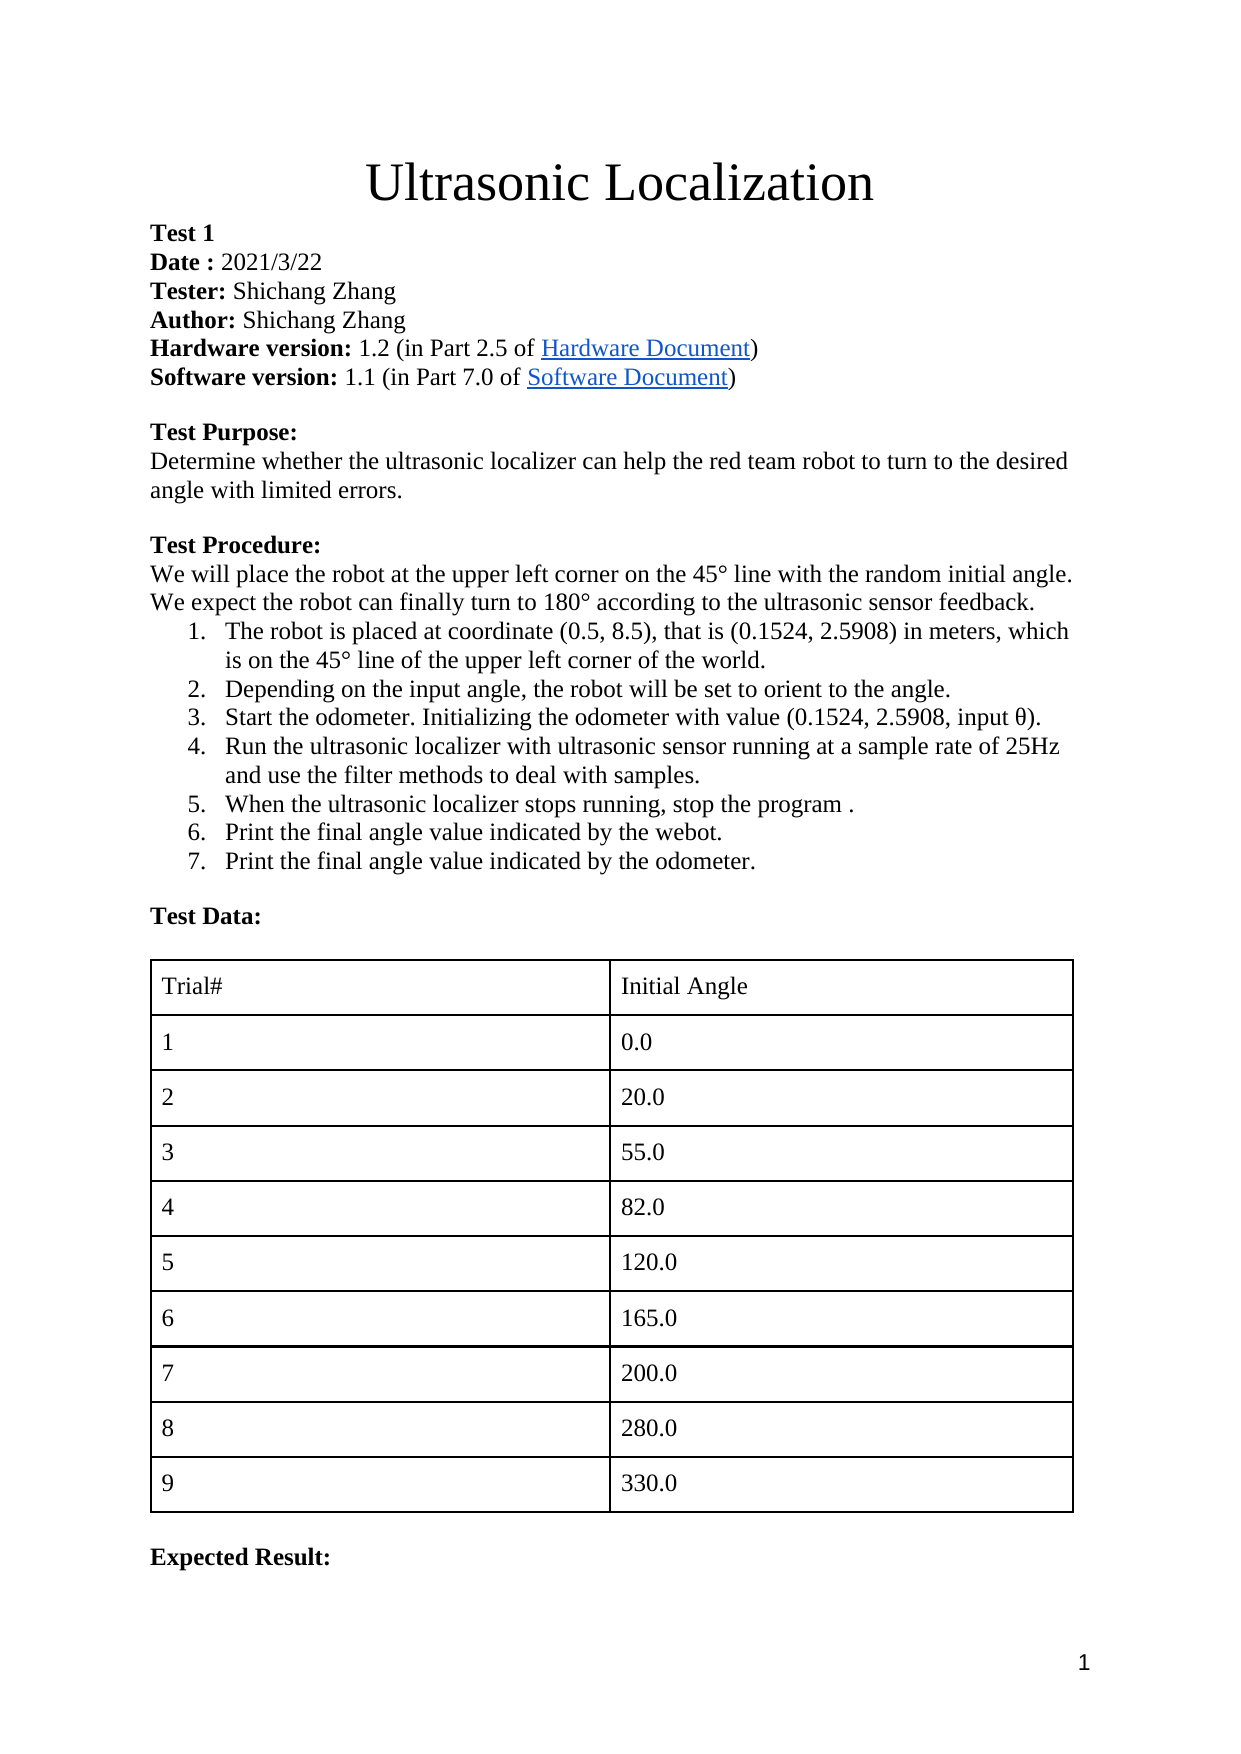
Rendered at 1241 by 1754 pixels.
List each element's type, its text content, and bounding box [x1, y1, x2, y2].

table_cell 0.0 [611, 1016, 1072, 1069]
table_cell 7 [152, 1348, 609, 1401]
text Expected Result: [150, 1542, 1090, 1571]
table_header Initial Angle [611, 961, 1072, 1014]
text Test Procedure: [150, 530, 1090, 559]
table_cell 8 [152, 1403, 609, 1456]
text Test 1 [150, 218, 1090, 247]
table_cell 280.0 [611, 1403, 1072, 1456]
table_cell 120.0 [611, 1237, 1072, 1290]
table_cell 1 [152, 1016, 609, 1069]
text Test Data: [150, 901, 1090, 930]
list Depending on the input angle, the robot will be set to orient to the angle. [187, 674, 1090, 702]
table_cell 9 [152, 1458, 609, 1511]
table_header Trial# [152, 961, 609, 1014]
table_cell 55.0 [611, 1127, 1072, 1180]
title Ultrasonic Localization [150, 150, 1090, 212]
text Hardware version: 1.2 (in Part 2.5 of Hardware Document) [150, 333, 1090, 362]
list Print the final angle value indicated by the odometer. [187, 846, 1090, 875]
table_cell 6 [152, 1292, 609, 1345]
text We will place the robot at the upper left corner on the 45° line with the random initial angle. We expect the robot can finally turn to 180° according to the ultrasonic sensor feedback. [150, 559, 1090, 616]
table_cell 82.0 [611, 1182, 1072, 1235]
table_cell 200.0 [611, 1348, 1072, 1401]
table_cell 165.0 [611, 1292, 1072, 1345]
text Determine whether the ultrasonic localizer can help the red team robot to turn to the desired angle with limited errors. [150, 446, 1090, 504]
list Print the final angle value indicated by the webot. [187, 817, 1090, 846]
table_cell 330.0 [611, 1458, 1072, 1511]
text Date : 2021/3/22 [150, 247, 1090, 276]
table_cell 3 [152, 1127, 609, 1180]
text Software version: 1.1 (in Part 7.0 of Software Document) [150, 362, 1090, 391]
list Start the odometer. Initializing the odometer with value (0.1524, 2.5908, input θ). [187, 702, 1090, 731]
list When the ultrasonic localizer stops running, stop the program . [187, 789, 1090, 817]
table_cell 20.0 [611, 1071, 1072, 1124]
table_cell 5 [152, 1237, 609, 1290]
text Author: Shichang Zhang [150, 305, 1090, 333]
table_cell 2 [152, 1071, 609, 1124]
table_cell 4 [152, 1182, 609, 1235]
list The robot is placed at coordinate (0.5, 8.5), that is (0.1524, 2.5908) in meters, which is on the 45° line of the upper left corner of the world. [187, 616, 1090, 674]
text Test Purpose: [150, 417, 1090, 446]
list Run the ultrasonic localizer with ultrasonic sensor running at a sample rate of 25Hz and use the filter methods to deal with samples. [187, 731, 1090, 789]
text Tester: Shichang Zhang [150, 276, 1090, 305]
